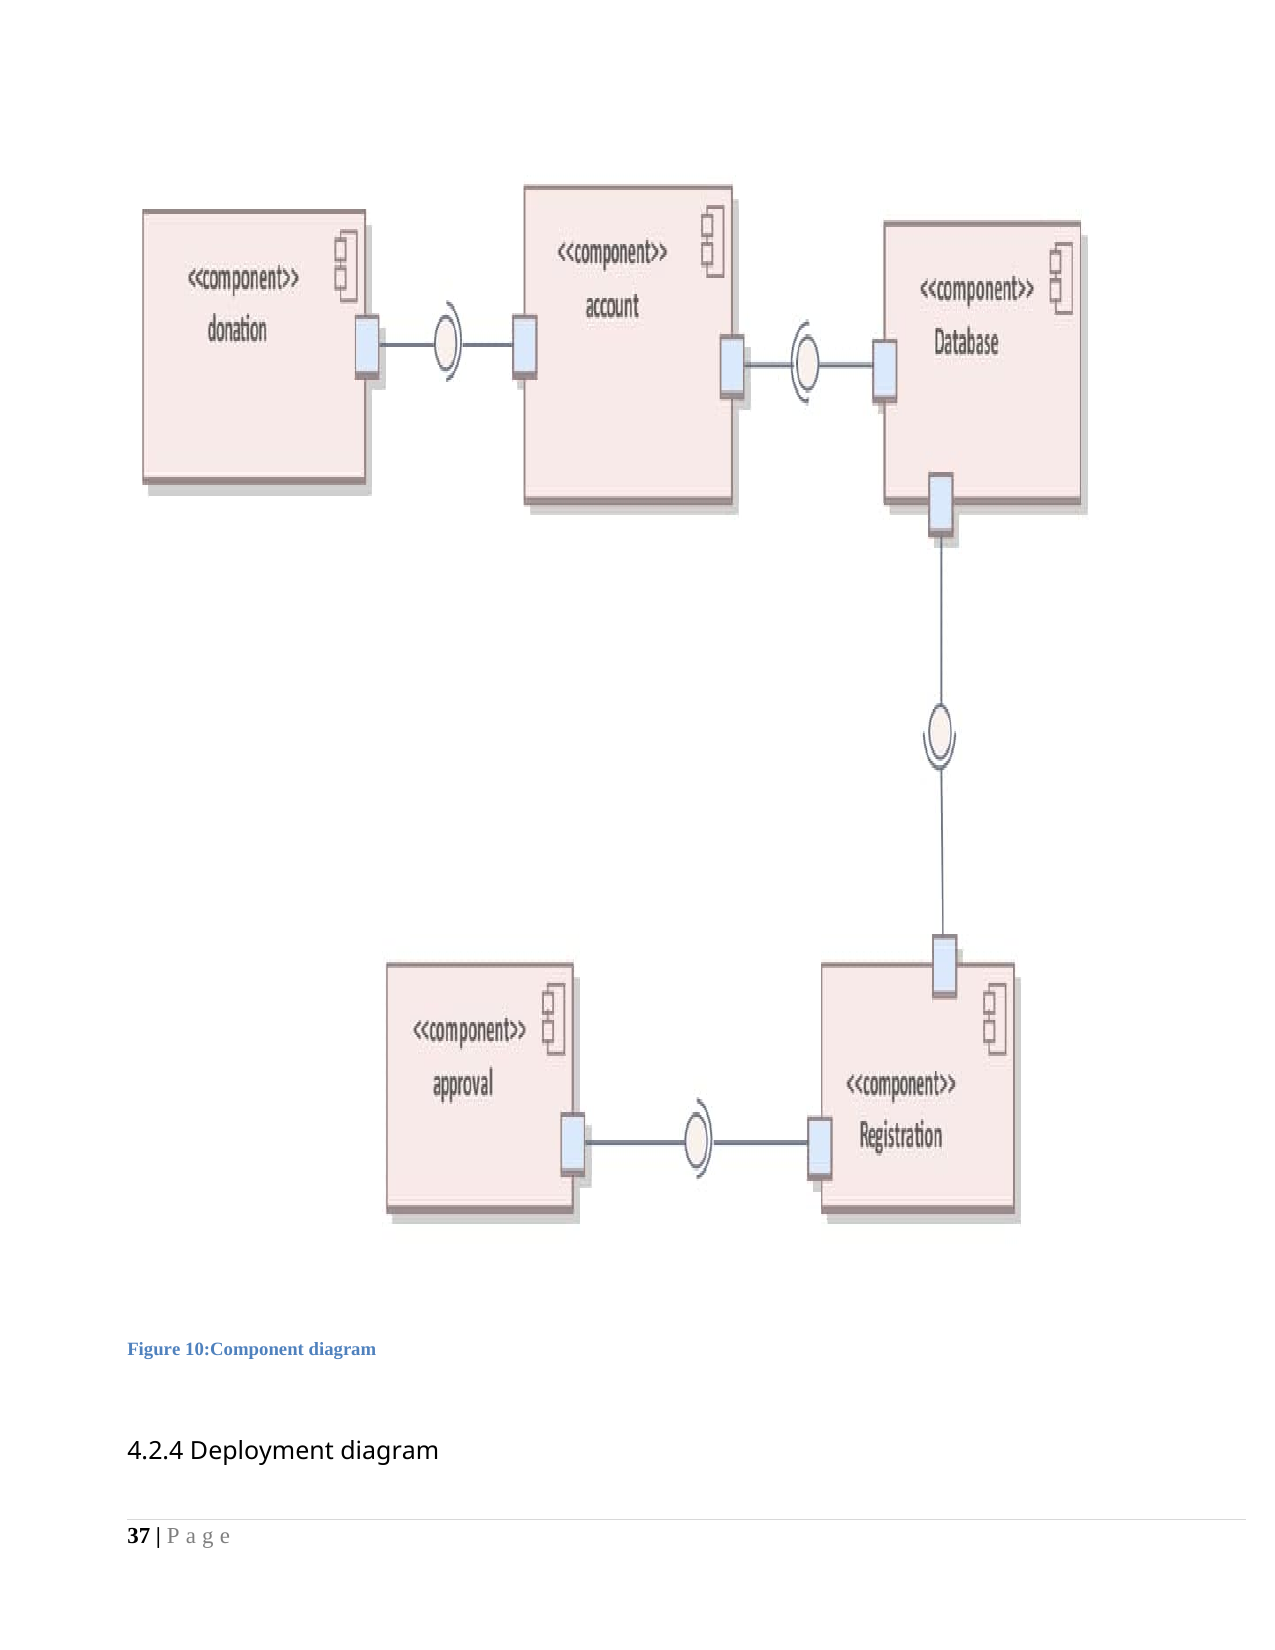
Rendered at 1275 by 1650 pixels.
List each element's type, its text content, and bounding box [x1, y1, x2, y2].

text Figure 10:Component diagram [127, 1338, 1246, 1359]
text 4.2.4 Deployment diagram [127, 1433, 1246, 1467]
picture [127, 141, 1110, 1253]
